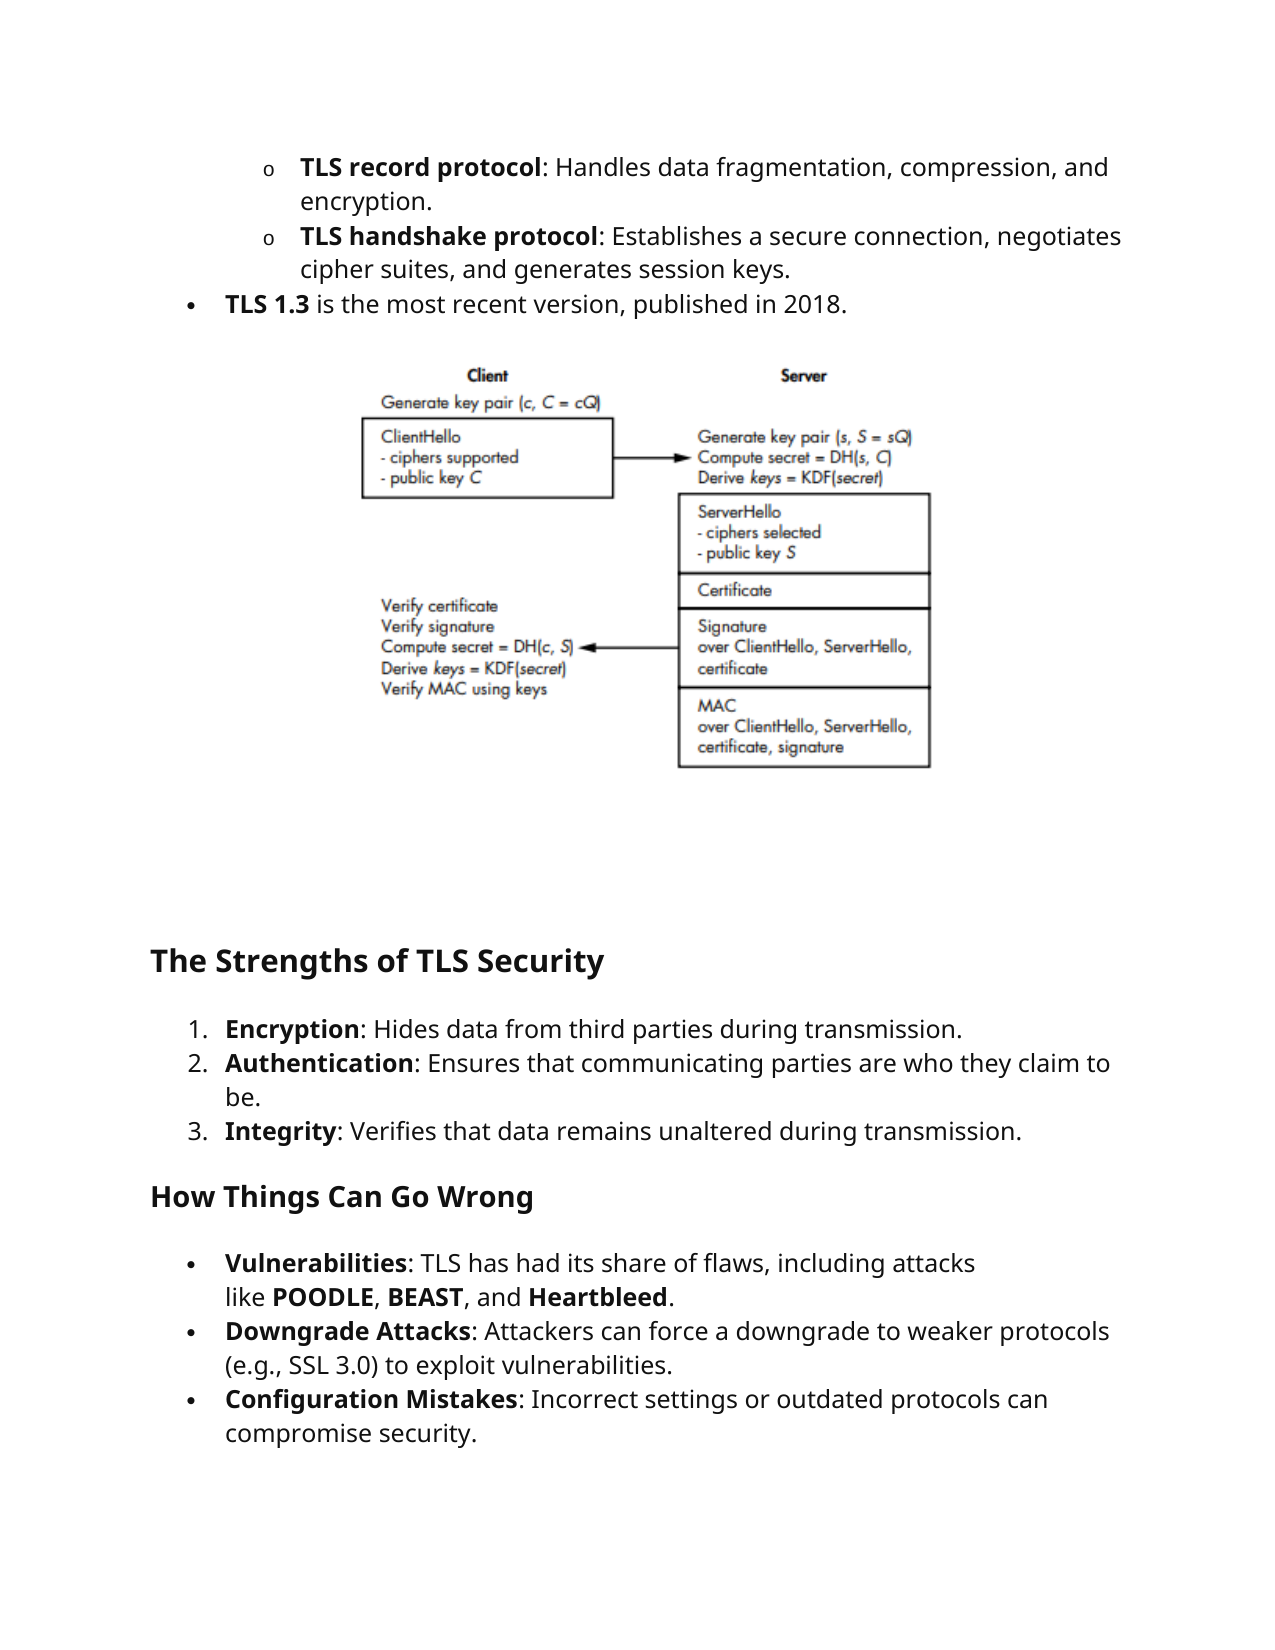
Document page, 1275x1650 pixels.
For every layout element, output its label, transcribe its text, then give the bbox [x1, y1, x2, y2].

text How Things Can Go Wrong [150, 1177, 1125, 1216]
text The Strengths of TLS Security [150, 939, 1125, 982]
list Downgrade Attacks: Attackers can force a downgrade to weaker protocols (e.g., SSL 3.0) to exploit vulnerabilities. [187, 1314, 1125, 1382]
list TLS 1.3 is the most recent version, published in 2018. [187, 286, 1125, 320]
list Authentication: Ensures that communicating parties are who they claim to be. [187, 1045, 1125, 1113]
list Integrity: Verifies that data remains unaltered during transmission. [187, 1113, 1125, 1147]
list Vulnerabilities: TLS has had its share of flaws, including attacks like POODLE, BEAST, and Heartbleed. [187, 1246, 1125, 1314]
picture [343, 349, 969, 784]
list Encryption: Hides data from third parties during transmission. [187, 1011, 1125, 1045]
list Configuration Mistakes: Incorrect settings or outdated protocols can compromise security. [187, 1382, 1125, 1450]
list TLS handshake protocol: Establishes a secure connection, negotiates cipher suites, and generates session keys. [262, 218, 1125, 286]
list TLS record protocol: Handles data fragmentation, compression, and encryption. [262, 150, 1125, 218]
